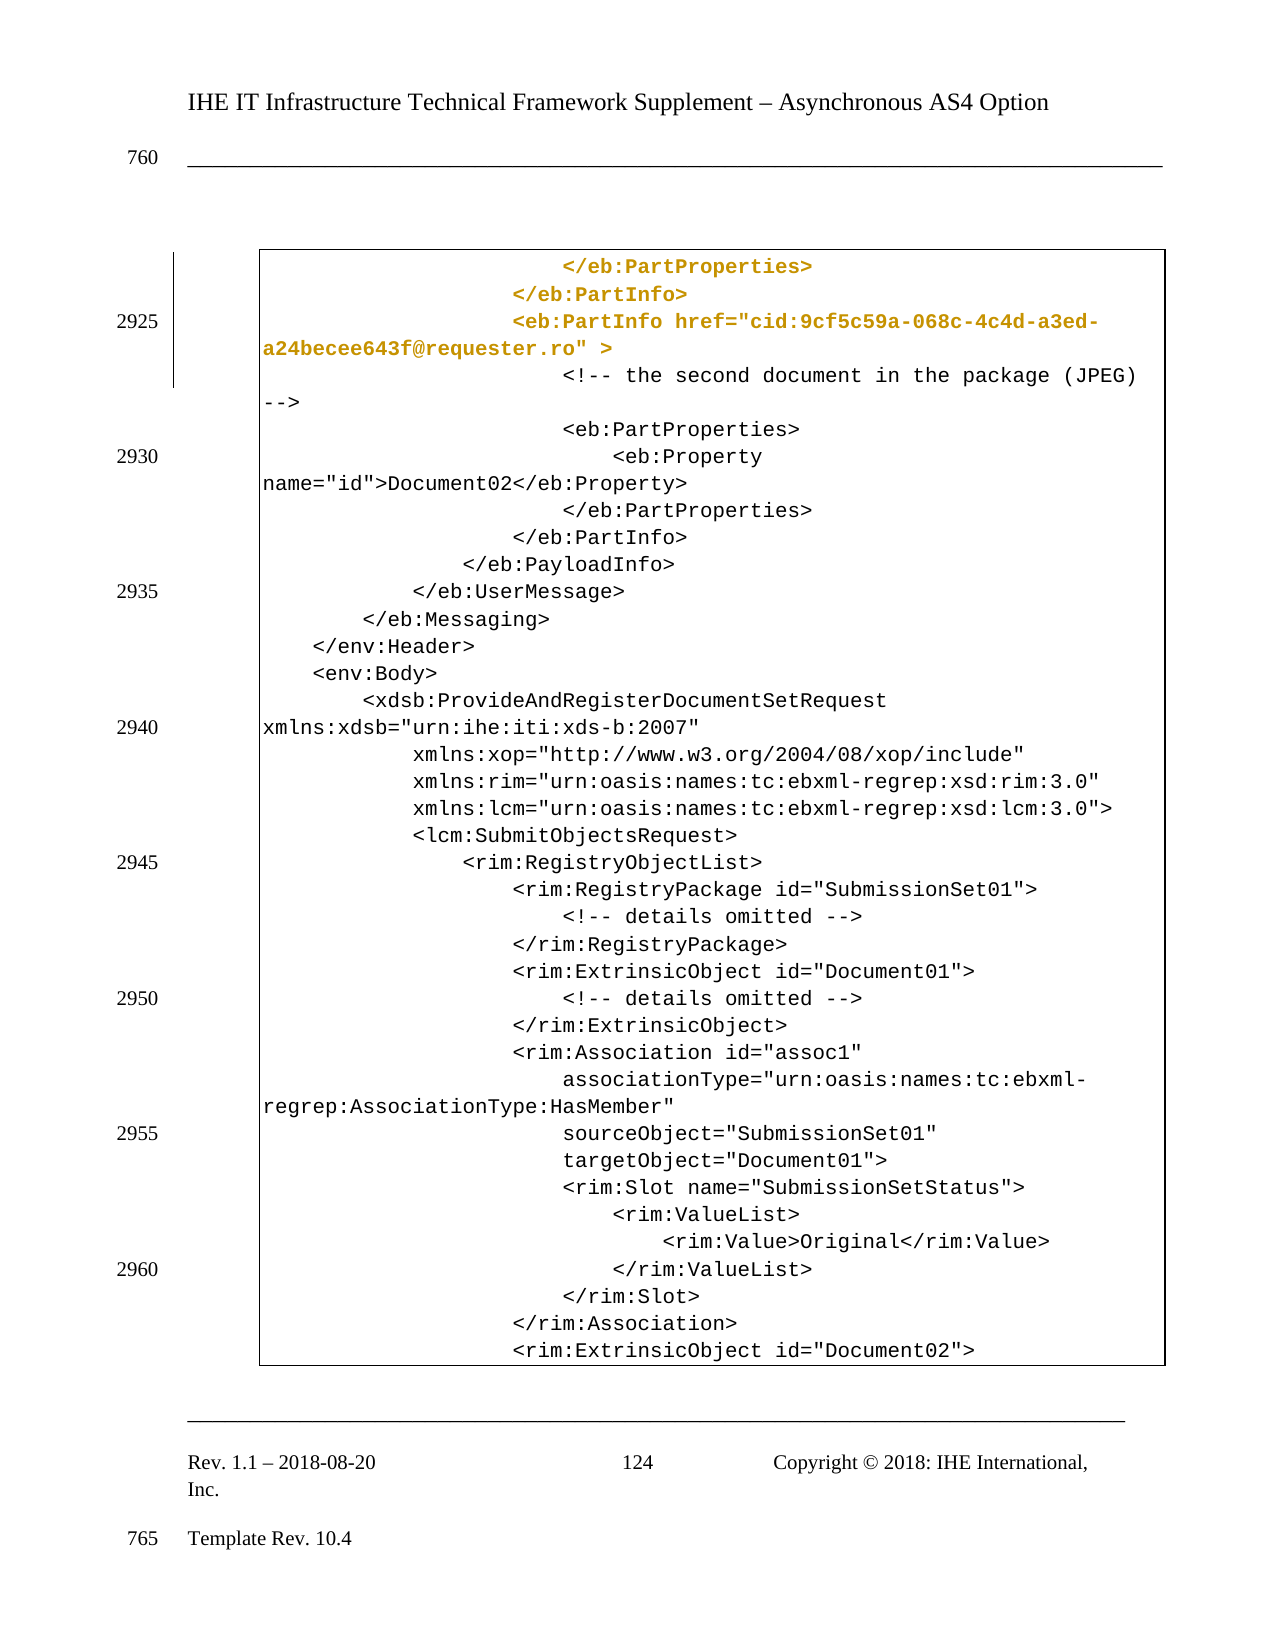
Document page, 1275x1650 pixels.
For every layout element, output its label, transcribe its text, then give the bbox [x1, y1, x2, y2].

text <rim:ExtrinsicObject id="Document02"> [260, 1332, 1164, 1365]
text associationType="urn:oasis:names:tc:ebxml-regrep:AssociationType:HasMember" [260, 1062, 1164, 1116]
text xmlns:lcm="urn:oasis:names:tc:ebxml-regrep:xsd:lcm:3.0"> [260, 791, 1164, 818]
text </rim:ExtrinsicObject> [260, 1007, 1164, 1034]
text </rim:Slot> [260, 1278, 1164, 1305]
text <rim:ExtrinsicObject id="Document01"> [260, 953, 1164, 980]
text sourceObject="SubmissionSet01" [260, 1116, 1164, 1143]
text xmlns:xop="http://www.w3.org/2004/08/xop/include" [260, 737, 1164, 764]
text targetObject="Document01"> [260, 1143, 1164, 1170]
text <rim:Value>Original</rim:Value> [260, 1224, 1164, 1251]
text <rim:Association id="assoc1" [260, 1034, 1164, 1062]
text xmlns:rim="urn:oasis:names:tc:ebxml-regrep:xsd:rim:3.0" [260, 764, 1164, 791]
text <rim:RegistryObjectList> [260, 845, 1164, 872]
text <xdsb:ProvideAndRegisterDocumentSetRequest xmlns:xdsb="urn:ihe:iti:xds-b:2007" [260, 682, 1164, 737]
text <!-- details omitted --> [260, 980, 1164, 1007]
text </eb:UserMessage> [260, 574, 1164, 601]
text </eb:PartProperties> [260, 493, 1164, 520]
text </rim:RegistryPackage> [260, 926, 1164, 953]
text <!-- details omitted --> [260, 899, 1164, 926]
text <eb:Property name="id">Document02</eb:Property> [260, 439, 1164, 493]
text </eb:PayloadInfo> [260, 547, 1164, 574]
text </eb:PartProperties> [260, 250, 1164, 276]
text </eb:Messaging> [260, 601, 1164, 628]
text </eb:PartInfo> [260, 520, 1164, 547]
text </env:Header> [260, 628, 1164, 655]
text </rim:ValueList> [260, 1251, 1164, 1278]
text <rim:Slot name="SubmissionSetStatus"> [260, 1170, 1164, 1197]
text <env:Body> [260, 655, 1164, 682]
text <eb:PartInfo href="cid:9cf5c59a-068c-4c4d-a3ed-a24becee643f@requester.ro" > [260, 303, 1164, 357]
text <rim:RegistryPackage id="SubmissionSet01"> [260, 872, 1164, 899]
text <lcm:SubmitObjectsRequest> [260, 818, 1164, 845]
text <eb:PartProperties> [260, 412, 1164, 439]
text </rim:Association> [260, 1305, 1164, 1332]
text <!-- the second document in the package (JPEG) --> [260, 357, 1164, 412]
text <rim:ValueList> [260, 1197, 1164, 1224]
text </eb:PartInfo> [260, 276, 1164, 303]
